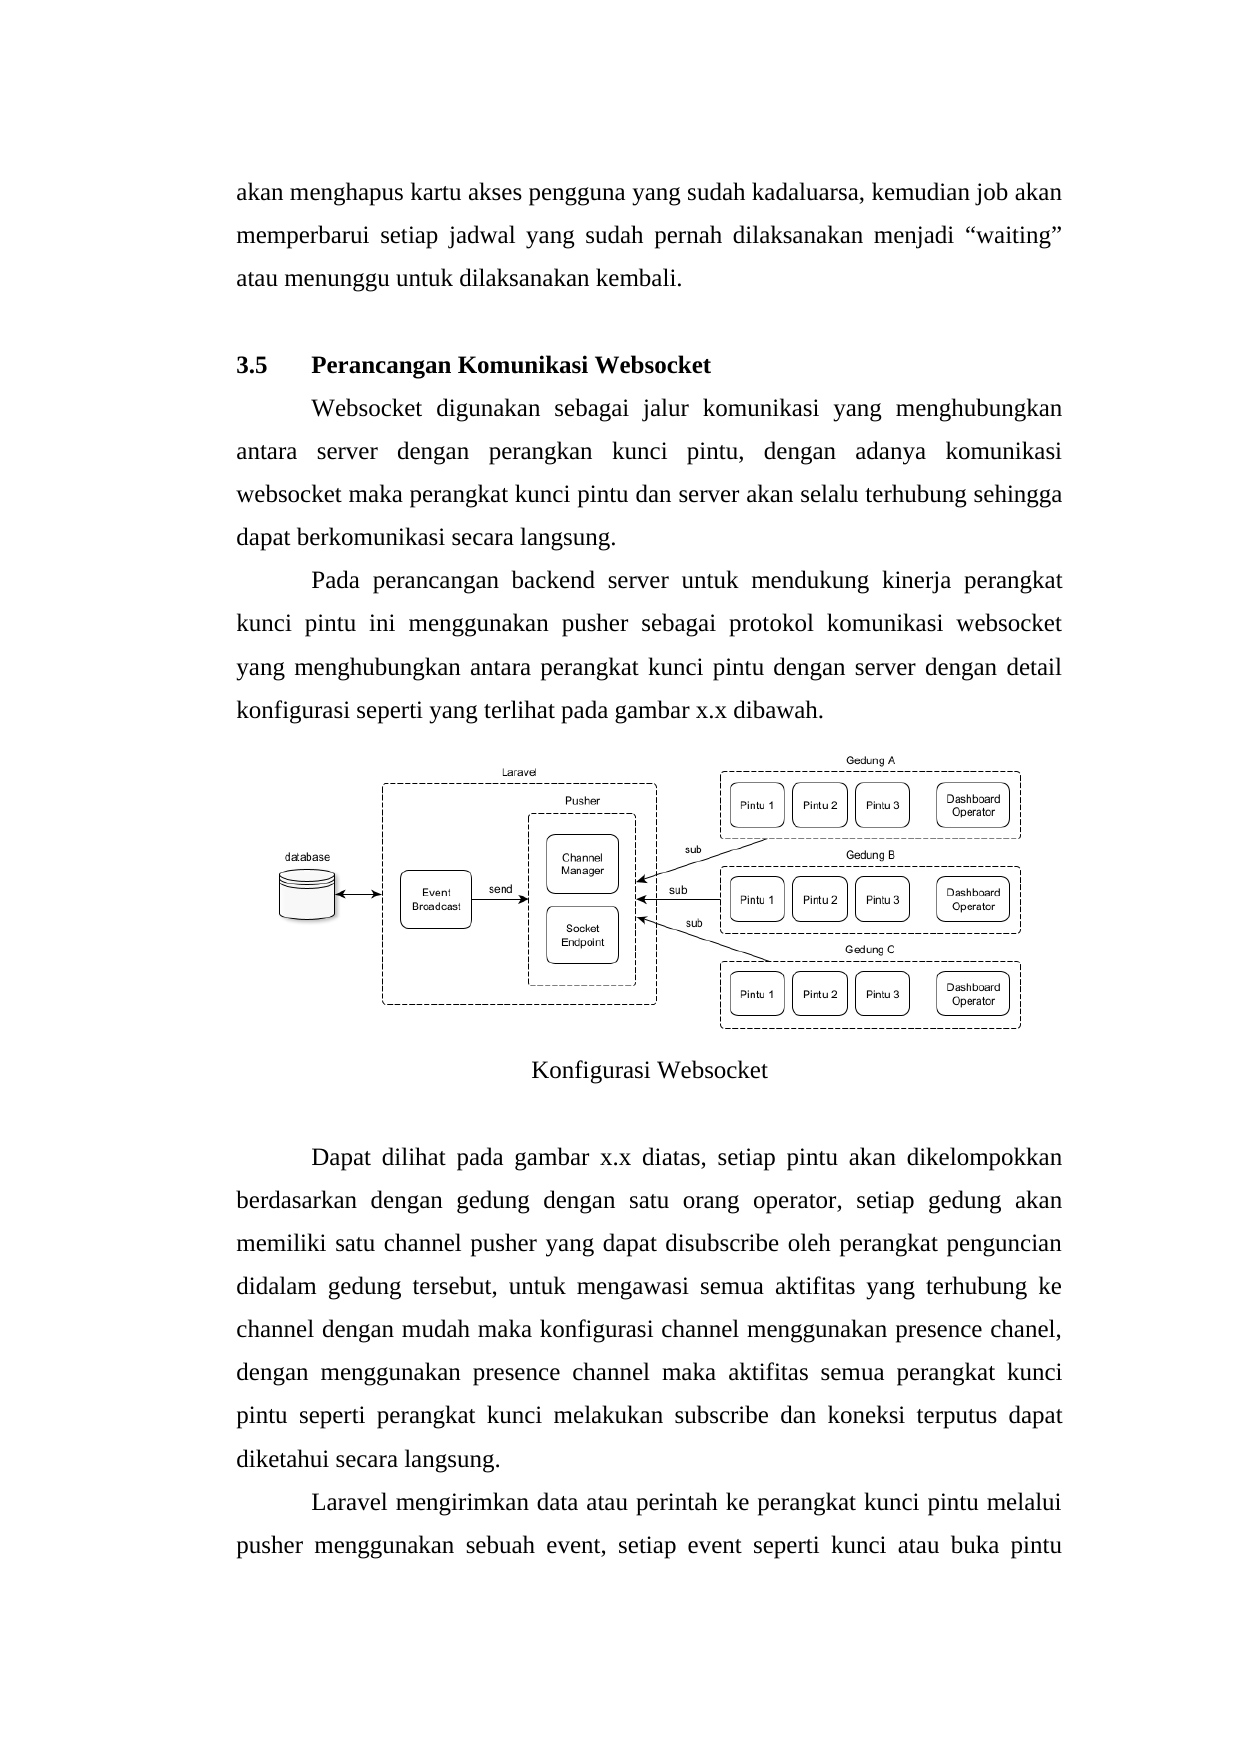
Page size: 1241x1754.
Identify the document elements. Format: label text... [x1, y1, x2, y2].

picture [266, 737, 1034, 1042]
text Dapat dilihat pada gambar x.x diatas, setiap pintu akan dikelompokkan berdasarkan dengan gedung dengan satu orang operator, setiap gedung akan memiliki satu channel pusher yang dapat disubscribe oleh perangkat penguncian didalam gedung tersebut, untuk mengawasi semua aktifitas yang terhubung ke channel dengan mudah maka konfigurasi channel menggunakan presence chanel, dengan menggunakan presence channel maka aktifitas semua perangkat kunci pintu seperti perangkat kunci melakukan subscribe dan koneksi terputus dapat diketahui secara langsung. [236, 1142, 1063, 1472]
text Perancangan Komunikasi Websocket [236, 350, 1063, 378]
text Pada perancangan backend server untuk mendukung kinerja perangkat kunci pintu ini menggunakan pusher sebagai protokol komunikasi websocket yang menghubungkan antara perangkat kunci pintu dengan server dengan detail konfigurasi seperti yang terlihat pada gambar x.x dibawah. [236, 565, 1063, 723]
text Konfigurasi Websocket [236, 1056, 1063, 1084]
text Websocket digunakan sebagai jalur komunikasi yang menghubungkan antara server dengan perangkan kunci pintu, dengan adanya komunikasi websocket maka perangkat kunci pintu dan server akan selalu terhubung sehingga dapat berkomunikasi secara langsung. [236, 393, 1063, 551]
